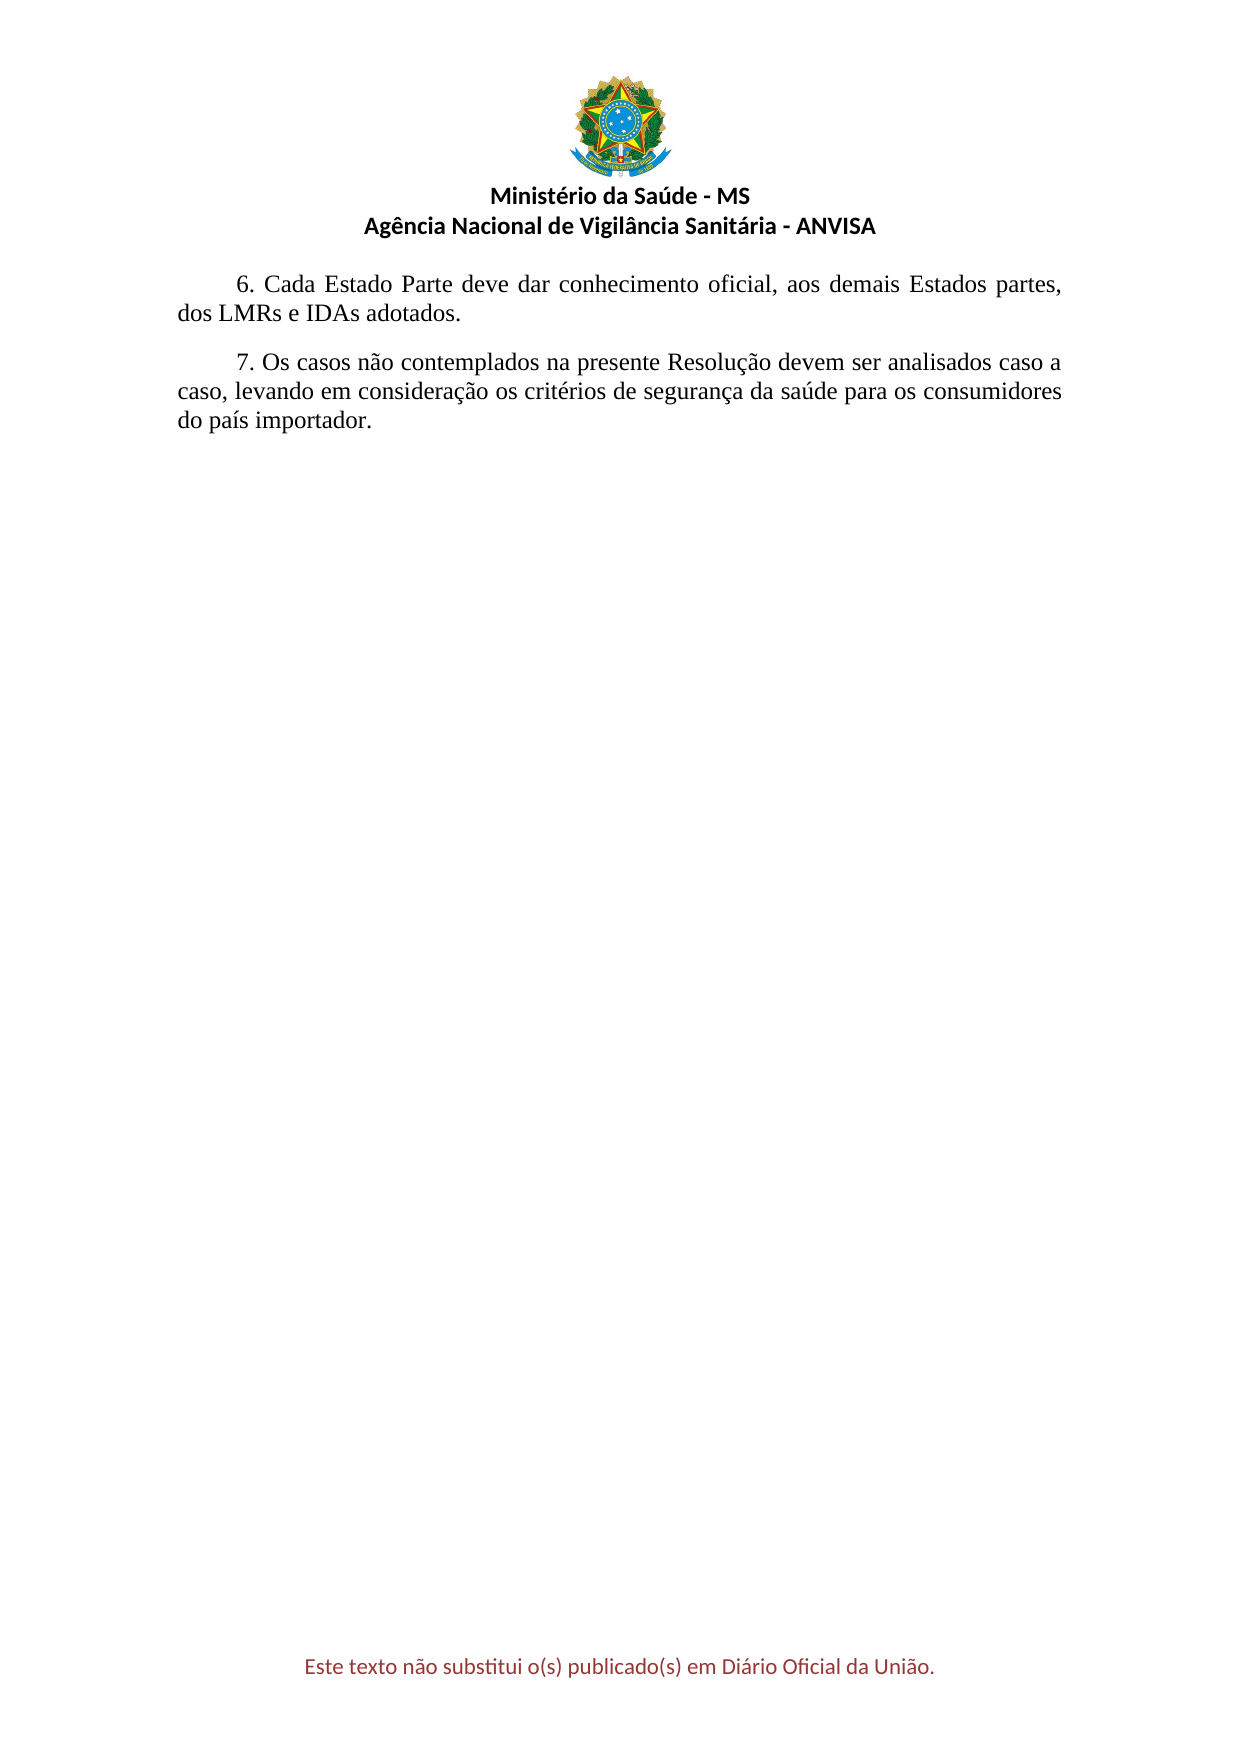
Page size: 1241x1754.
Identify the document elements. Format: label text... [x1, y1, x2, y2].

text 6. Cada Estado Parte deve dar conhecimento oficial, aos demais Estados partes, dos LMRs e IDAs adotados. [177, 269, 1063, 327]
picture [566, 73, 674, 180]
text 7. Os casos não contemplados na presente Resolução devem ser analisados caso a caso, levando em consideração os critérios de segurança da saúde para os consumidores do país importador. [177, 347, 1063, 434]
